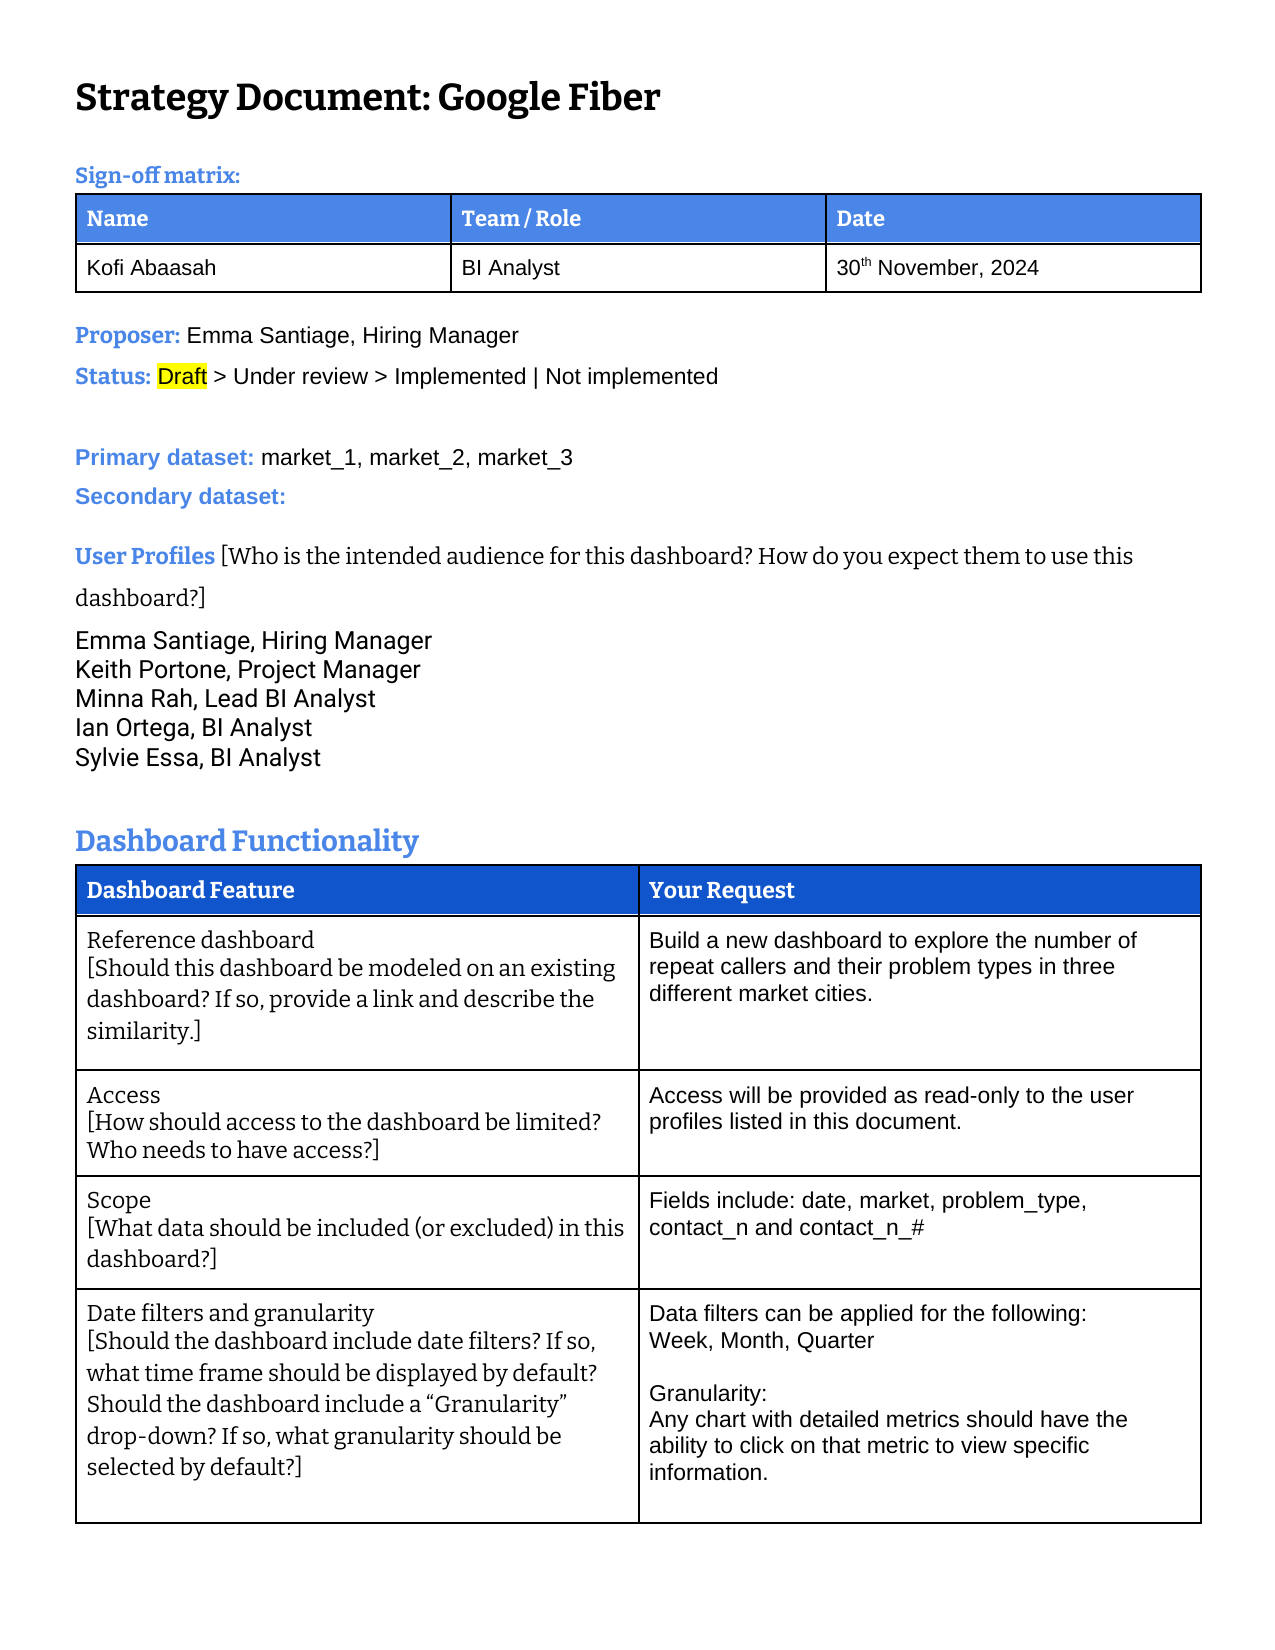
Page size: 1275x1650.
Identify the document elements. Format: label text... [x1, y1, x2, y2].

table_header Your Request [640, 866, 1200, 914]
text Minna Rah, Lead BI Analyst [75, 684, 1200, 714]
table_header Team / Role [452, 195, 825, 242]
table_cell Build a new dashboard to explore the number of repeat callers and their problem types in three different market cities. [640, 917, 1200, 1069]
table_cell Reference dashboard [Should this dashboard be modeled on an existing dashboard? If so, provide a link and describe the similarity.] [77, 917, 638, 1069]
text Proposer: Emma Santiage, Hiring Manager [75, 322, 1200, 349]
subtitle User Profiles [Who is the intended audience for this dashboard? How do you expect them to use this dashboard?] [75, 543, 1200, 612]
text Emma Santiage, Hiring Manager Keith Portone, Project Manager [75, 626, 1200, 684]
table_cell Scope [What data should be included (or excluded) in this dashboard?] [77, 1177, 638, 1288]
text Secondary dataset: [75, 483, 1200, 509]
text Primary dataset: market_1, market_2, market_3 [75, 443, 1200, 470]
table_cell Kofi Abaasah [77, 245, 450, 291]
title Strategy Document: Google Fiber [75, 75, 1200, 120]
table_cell Fields include: date, market, problem_type, contact_n and contact_n_# [640, 1177, 1200, 1288]
table_cell BI Analyst [452, 245, 825, 291]
table_cell Data filters can be applied for the following: Week, Month, Quarter Granularity: Any chart with detailed metrics should have the ability to click on that metric to view specific information. [640, 1290, 1200, 1522]
subtitle Dashboard Functionality [75, 824, 1200, 859]
text Sylvie Essa, BI Analyst [75, 743, 1200, 772]
table_cell Date filters and granularity [Should the dashboard include date filters? If so, what time frame should be displayed by default? Should the dashboard include a “Granularity” drop-down? If so, what granularity should be selected by default?] [77, 1290, 638, 1522]
text Status: Draft > Under review > Implemented | Not implemented [75, 363, 1200, 390]
table_cell 30th November, 2024 [827, 245, 1200, 291]
table_header Dashboard Feature [77, 866, 638, 914]
table_header Name [77, 195, 450, 242]
text Ian Ortega, BI Analyst [75, 714, 1200, 743]
table_header Date [827, 195, 1200, 242]
table_cell Access [How should access to the dashboard be limited? Who needs to have access?] [77, 1071, 638, 1174]
table_cell Access will be provided as read-only to the user profiles listed in this document. [640, 1071, 1200, 1174]
text Sign-off matrix: [75, 163, 1200, 189]
